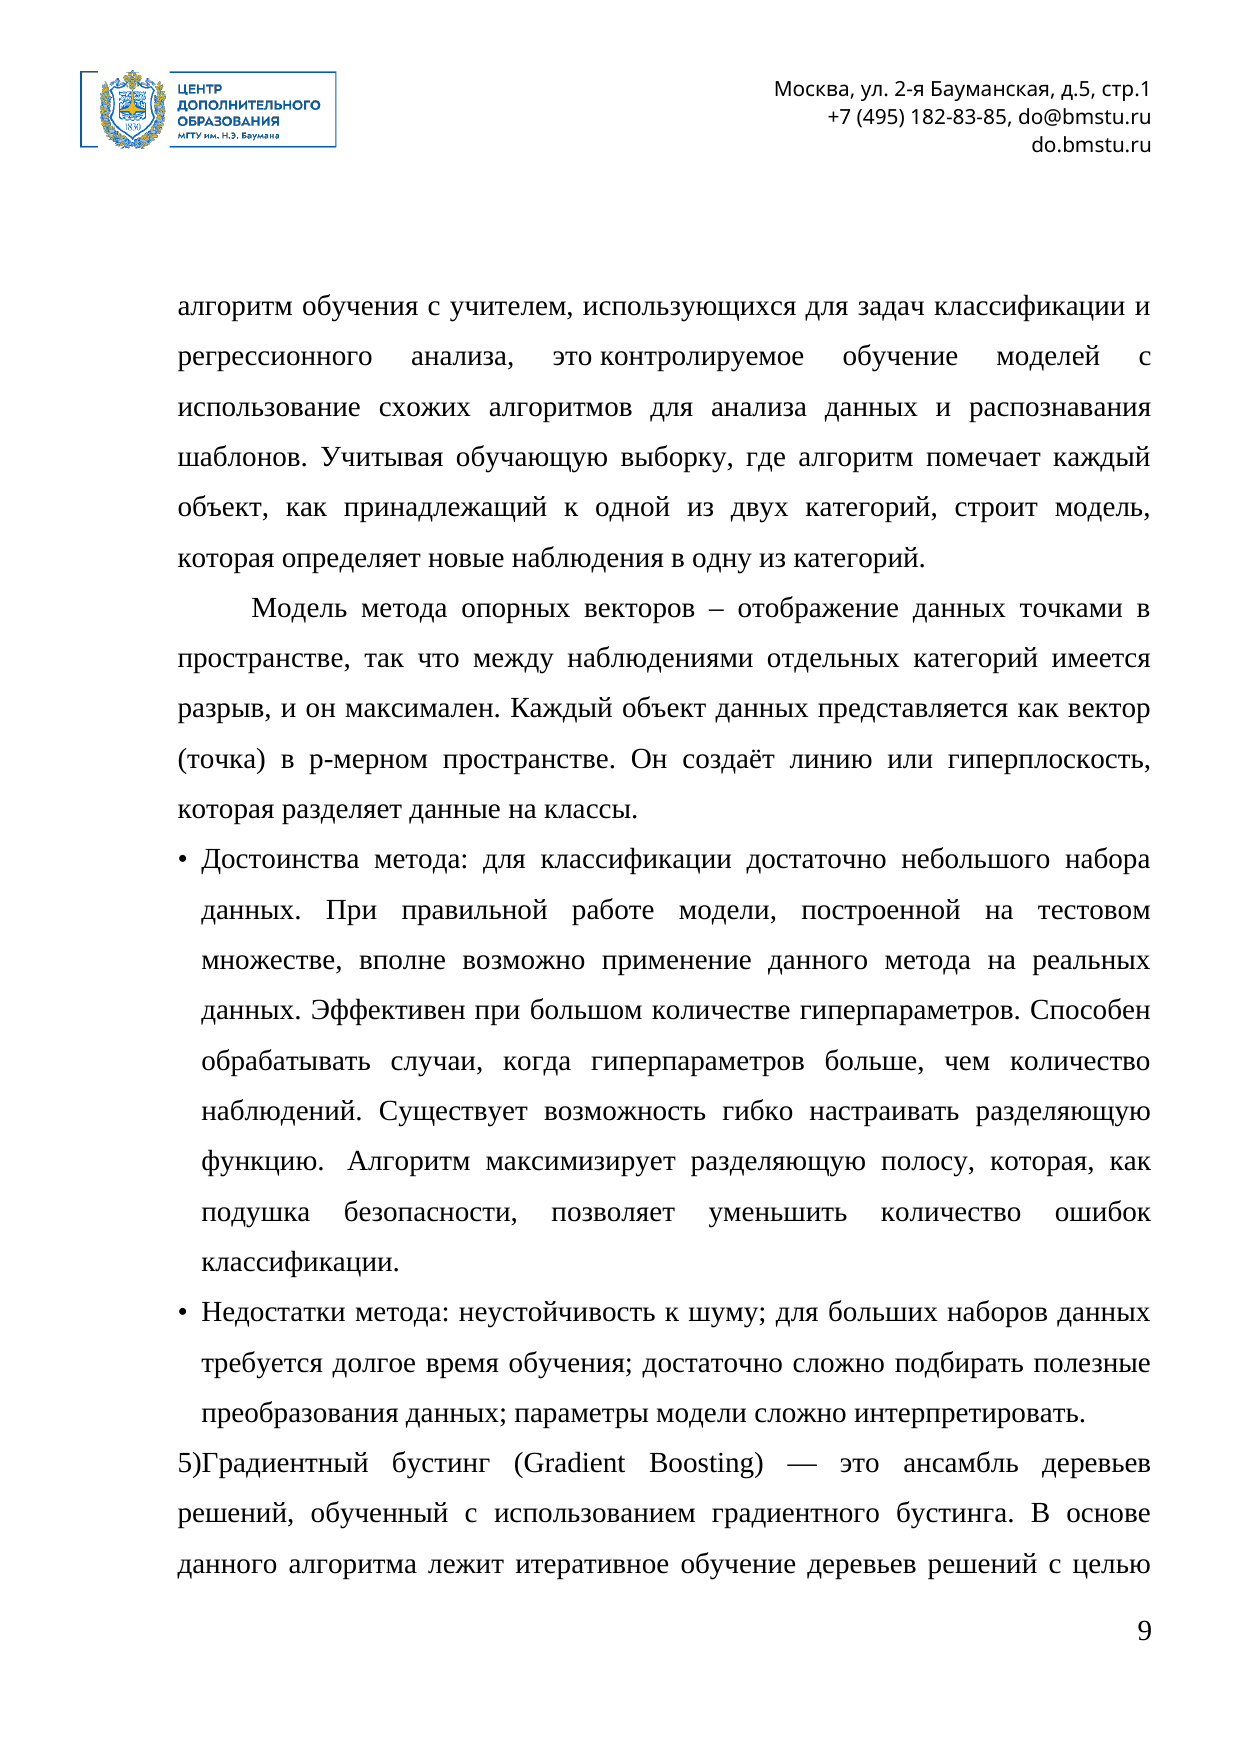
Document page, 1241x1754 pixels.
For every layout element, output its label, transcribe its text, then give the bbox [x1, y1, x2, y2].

text Модель метода опорных векторов – отображение данных точками в пространстве, так что между наблюдениями отдельных категорий имеется разрыв, и он максимален. Каждый объект данных представляется как вектор (точка) в p-мерном пространстве. Он создаёт линию или гиперплоскость, которая разделяет данные на классы. [177, 590, 1152, 825]
list Достоинства метода: для классификации достаточно небольшого набора данных. При правильной работе модели, построенной на тестовом множестве, вполне возможно применение данного метода на реальных данных. Эффективен при большом количестве гиперпараметров. Способен обрабатывать случаи, когда гиперпараметров больше, чем количество наблюдений. Существует возможность гибко настраивать разделяющую функцию. Алгоритм максимизирует разделяющую полосу, которая, как подушка безопасности, позволяет уменьшить количество ошибок классификации. [177, 842, 1152, 1278]
picture [80, 70, 337, 149]
list Недостатки метода: неустойчивость к шуму; для больших наборов данных требуется долгое время обучения; достаточно сложно подбирать полезные преобразования данных; параметры модели сложно интерпретировать. [177, 1294, 1152, 1428]
